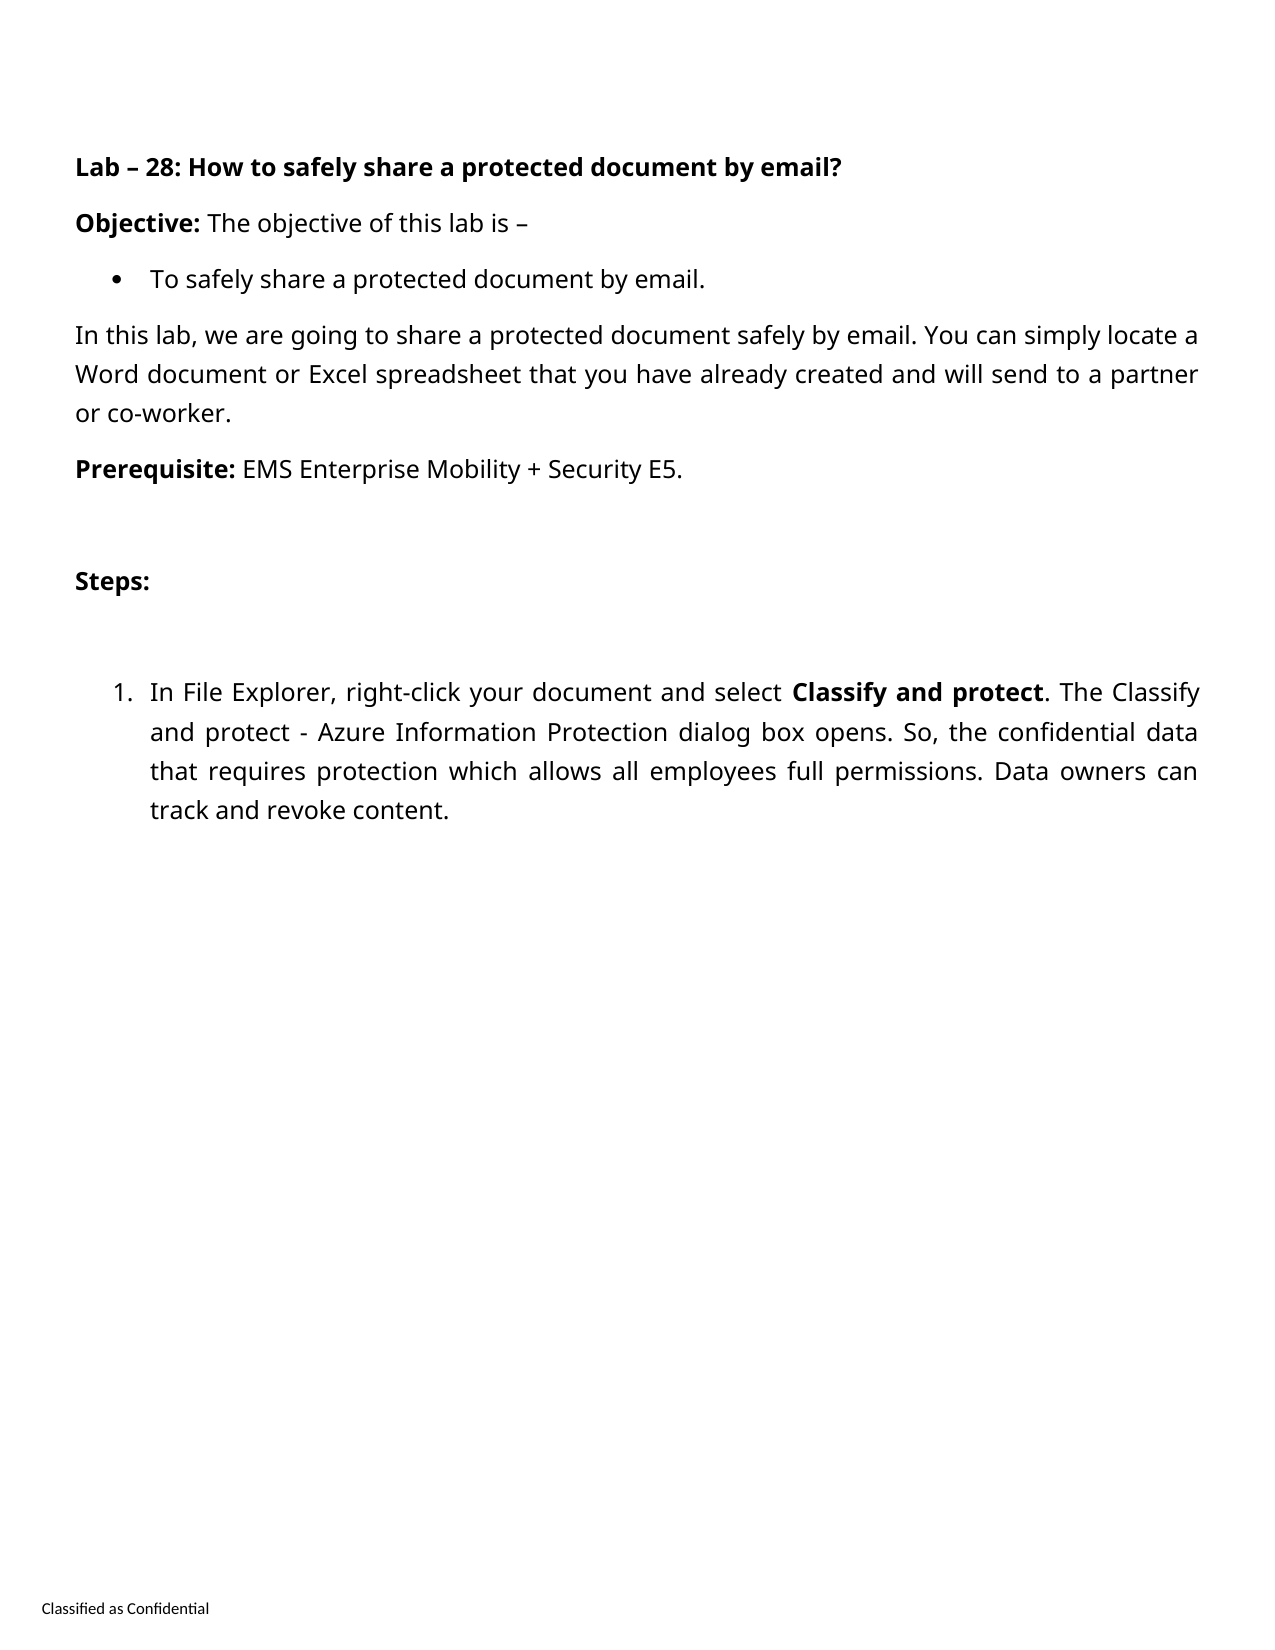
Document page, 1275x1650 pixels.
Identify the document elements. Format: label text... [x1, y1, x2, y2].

list To safely share a protected document by email. [112, 262, 1200, 296]
text Objective: The objective of this lab is – [75, 206, 1200, 240]
text Prerequisite: EMS Enterprise Mobility + Security E5. [75, 452, 1200, 486]
text Lab – 28: How to safely share a protected document by email? [75, 150, 1200, 184]
text Steps: [75, 563, 1200, 597]
list In File Explorer, right-click your document and select Classify and protect. The Classify and protect - Azure Information Protection dialog box opens. So, the confidential data that requires protection which allows all employees full permissions. Data owners can track and revoke content. [112, 675, 1200, 827]
text In this lab, we are going to share a protected document safely by email. You can simply locate a Word document or Excel spreadsheet that you have already created and will send to a partner or co-worker. [75, 317, 1200, 430]
